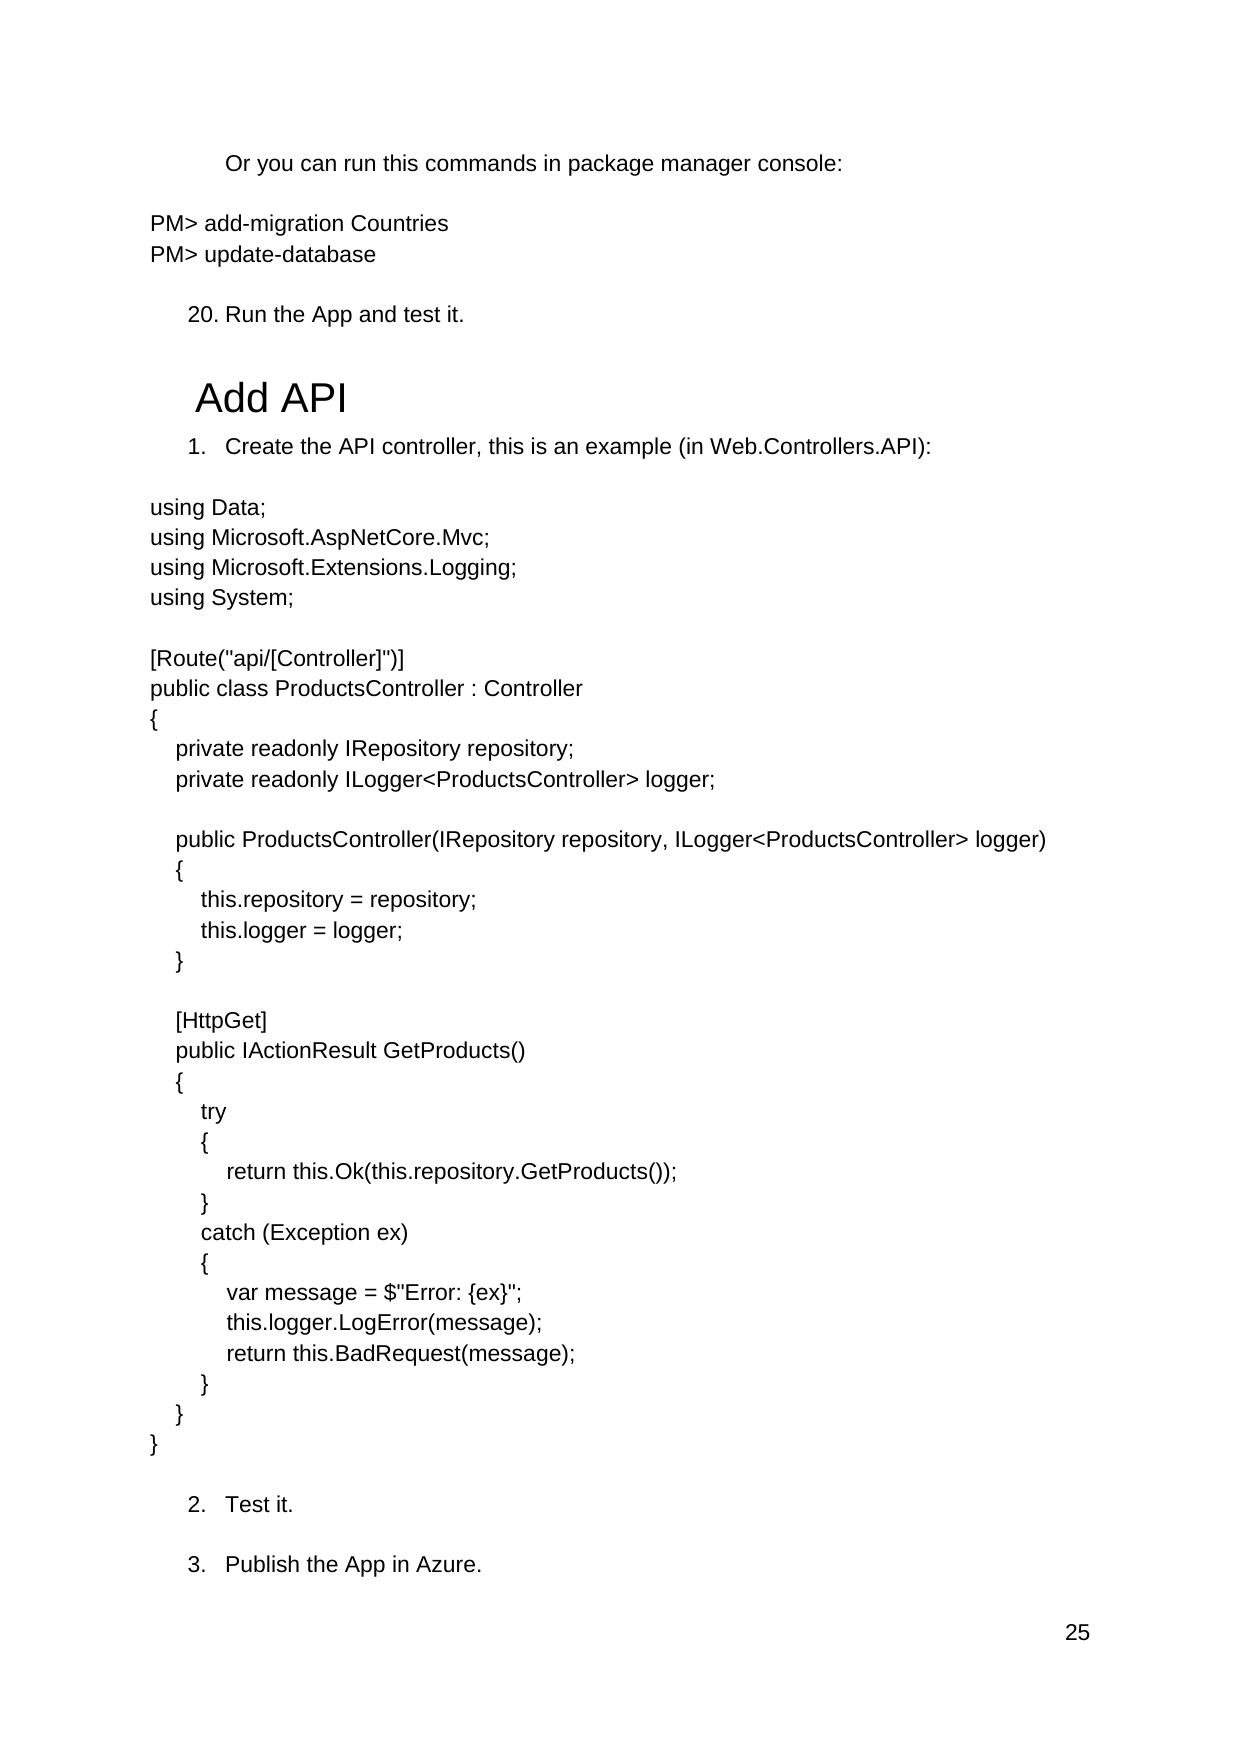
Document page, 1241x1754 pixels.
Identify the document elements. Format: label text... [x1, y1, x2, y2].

text this.logger = logger; [150, 917, 1090, 943]
text { [150, 1128, 1090, 1154]
text private readonly ILogger<ProductsController> logger; [150, 766, 1090, 792]
text } [150, 1188, 1090, 1215]
text } [150, 1370, 1090, 1396]
text PM> update-database [150, 241, 1090, 267]
text using Microsoft.Extensions.Logging; [150, 554, 1090, 581]
text [HttpGet] [150, 1007, 1090, 1034]
text { [150, 856, 1090, 883]
text { [150, 705, 1090, 732]
text using Microsoft.AspNetCore.Mvc; [150, 524, 1090, 550]
text PM> add-migration Countries [150, 210, 1090, 237]
text var message = $"Error: {ex}"; [150, 1279, 1090, 1306]
text { [150, 1068, 1090, 1094]
list Run the App and test it. [187, 301, 1090, 327]
text catch (Exception ex) [150, 1219, 1090, 1245]
text using System; [150, 584, 1090, 611]
list Test it. [187, 1491, 1090, 1517]
text return this.Ok(this.repository.GetProducts()); [150, 1158, 1090, 1185]
list Publish the App in Azure. [187, 1551, 1090, 1577]
text using Data; [150, 494, 1090, 520]
text } [150, 1400, 1090, 1426]
list Create the API controller, this is an example (in Web.Controllers.API): [187, 433, 1090, 460]
text { [150, 1249, 1090, 1275]
text public IActionResult GetProducts() [150, 1037, 1090, 1064]
text [Route("api/[Controller]")] [150, 645, 1090, 671]
text private readonly IRepository repository; [150, 735, 1090, 762]
text public class ProductsController : Controller [150, 675, 1090, 701]
text } [150, 1430, 1090, 1457]
text this.logger.LogError(message); [150, 1309, 1090, 1336]
text return this.BadRequest(message); [150, 1339, 1090, 1366]
text Or you can run this commands in package manager console: [225, 150, 1090, 176]
text try [150, 1098, 1090, 1124]
text this.repository = repository; [150, 886, 1090, 913]
text public ProductsController(IRepository repository, ILogger<ProductsController> logger) [150, 826, 1090, 852]
text } [150, 947, 1090, 973]
subtitle Add API [195, 373, 1090, 421]
